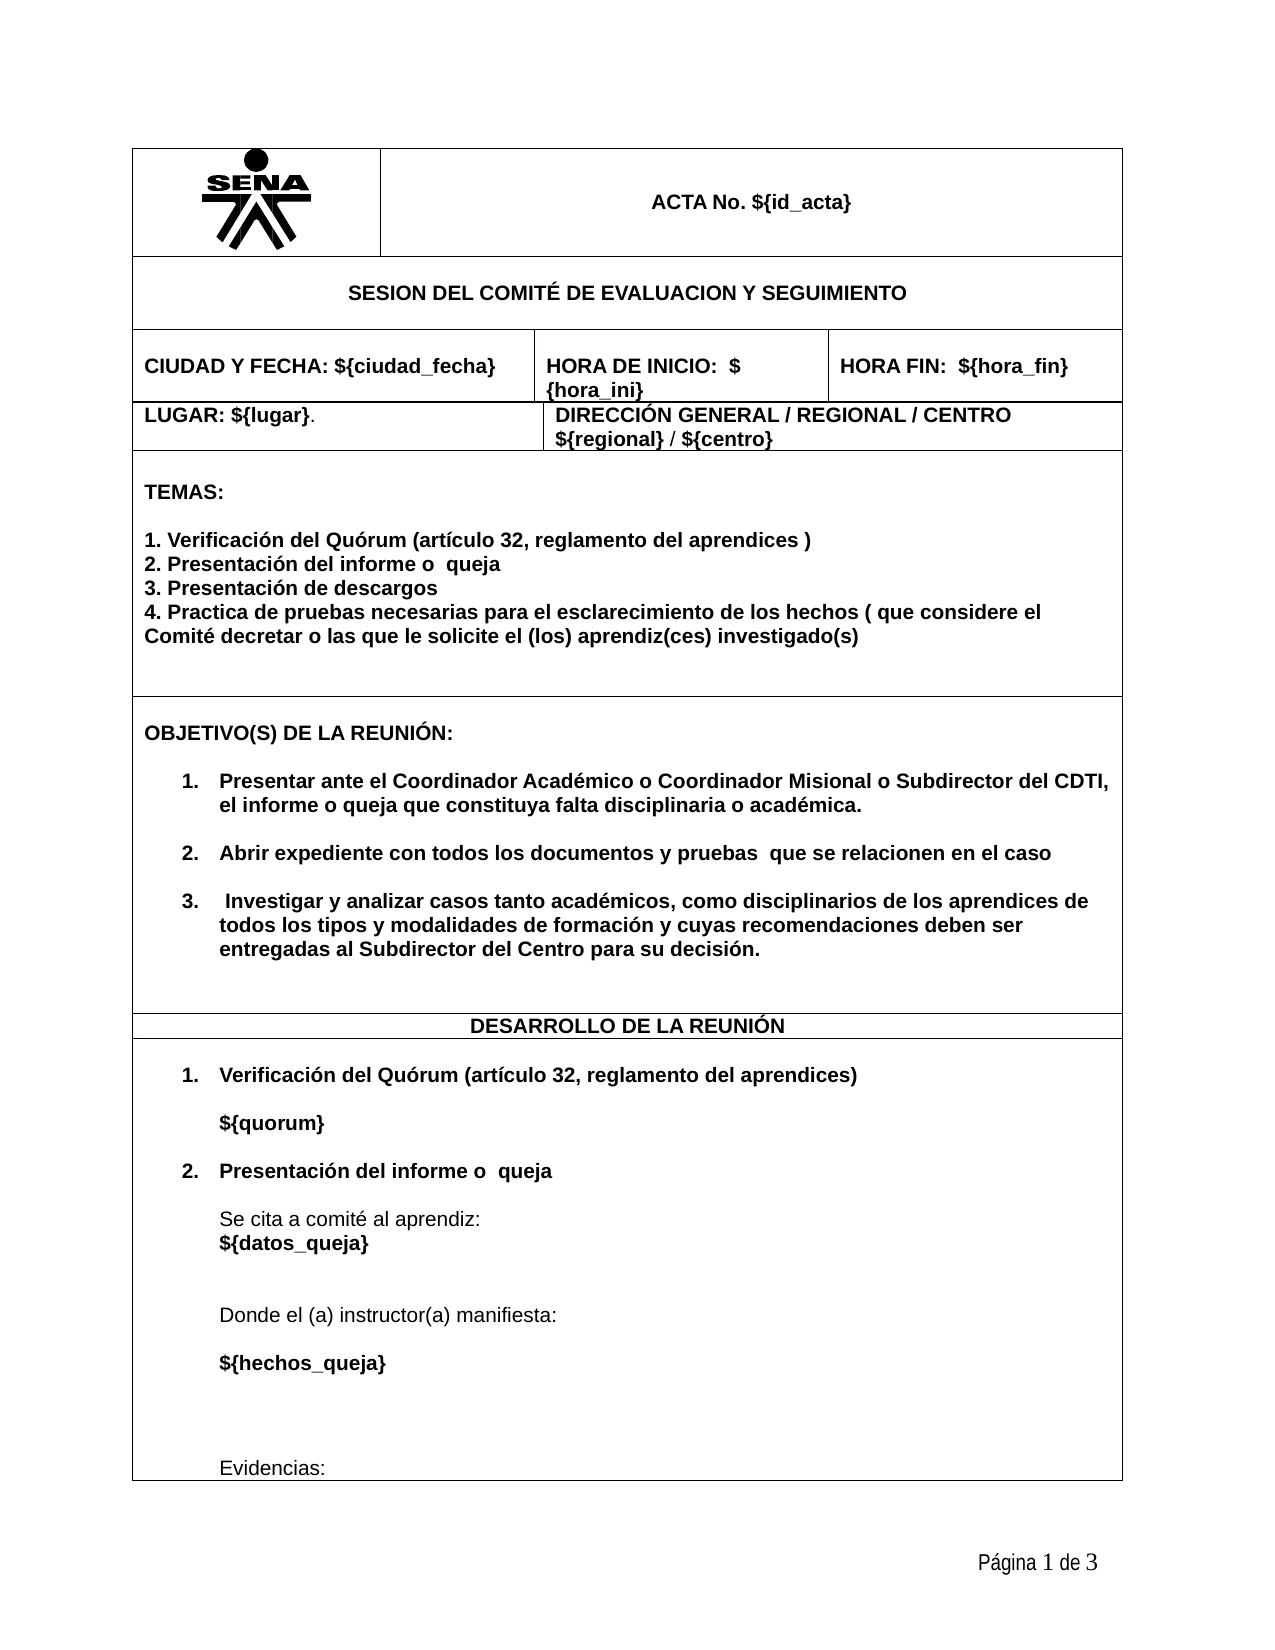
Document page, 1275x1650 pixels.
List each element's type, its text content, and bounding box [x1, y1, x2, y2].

table_cell OBJETIVO(S) DE LA REUNIÓN: Presentar ante el Coordinador Académico o Coordinador Misional o Subdirector del CDTI, el informe o queja que constituya falta disciplinaria o académica. Abrir expediente con todos los documentos y pruebas que se relacionen en el caso Investigar y analizar casos tanto académicos, como disciplinarios de los aprendices de todos los tipos y modalidades de formación y cuyas recomendaciones deben ser entregadas al Subdirector del Centro para su decisión. [133, 697, 1122, 1013]
table_cell DESARROLLO DE LA REUNIÓN [133, 1014, 1122, 1038]
table_cell CIUDAD Y FECHA: ${ciudad_fecha} [133, 330, 534, 401]
table_cell SESION DEL COMITÉ DE EVALUACION Y SEGUIMIENTO [133, 257, 1122, 328]
table_cell LUGAR: ${lugar}. [133, 403, 543, 450]
table_header ACTA No. ${id_acta} [381, 149, 1122, 256]
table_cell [133, 1039, 1122, 1480]
table_cell HORA DE INICIO: ${hora_ini} [535, 330, 828, 401]
table_cell TEMAS: 1. Verificación del Quórum (artículo 32, reglamento del aprendices ) 2. Presentación del informe o queja 3. Presentación de descargos 4. Practica de pruebas necesarias para el esclarecimiento de los hechos ( que considere el Comité decretar o las que le solicite el (los) aprendiz(ces) investigado(s) [133, 451, 1122, 696]
table_cell HORA FIN: ${hora_fin} [829, 330, 1122, 401]
table_header [133, 149, 380, 256]
table_cell DIRECCIÓN GENERAL / REGIONAL / CENTRO ${regional} / ${centro} [544, 403, 1122, 450]
